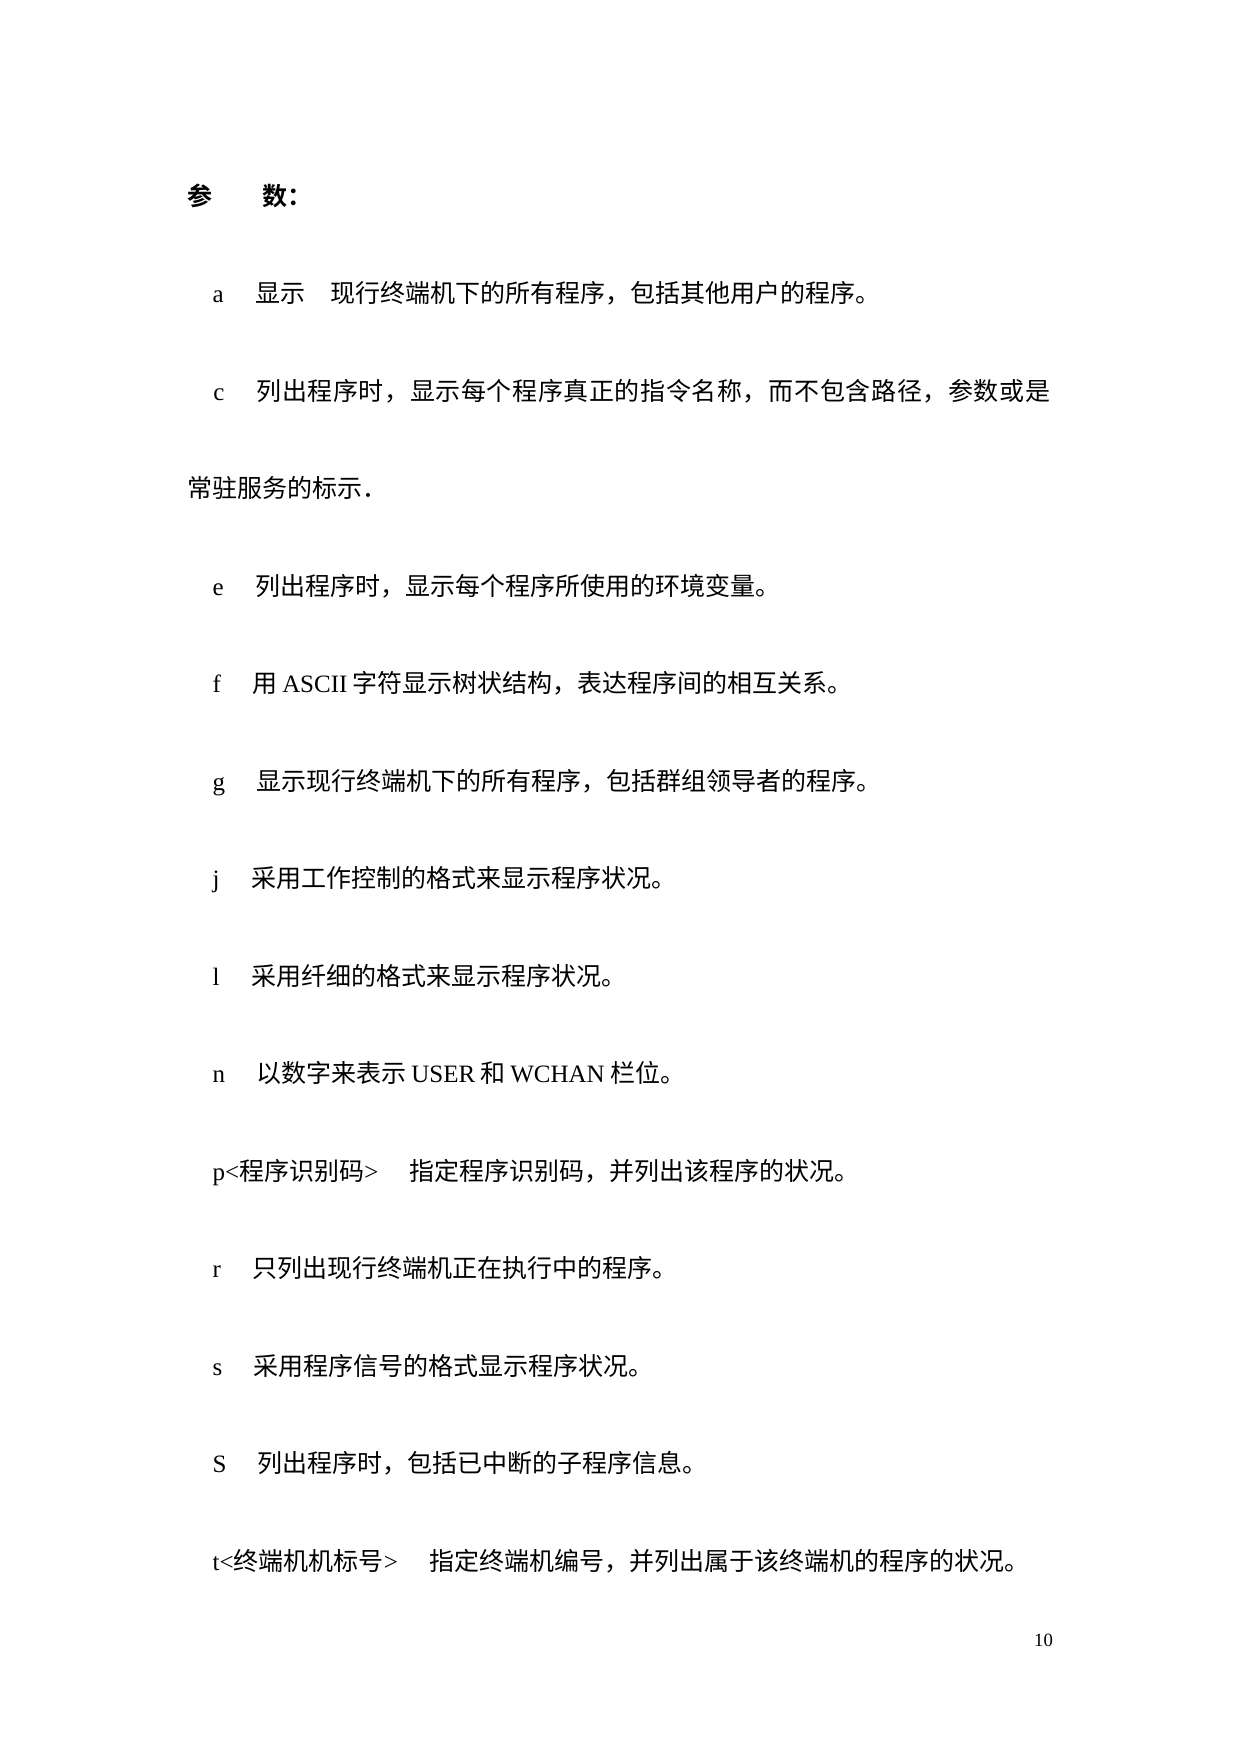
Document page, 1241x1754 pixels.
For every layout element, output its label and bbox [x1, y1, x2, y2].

text [187, 162, 1053, 1592]
